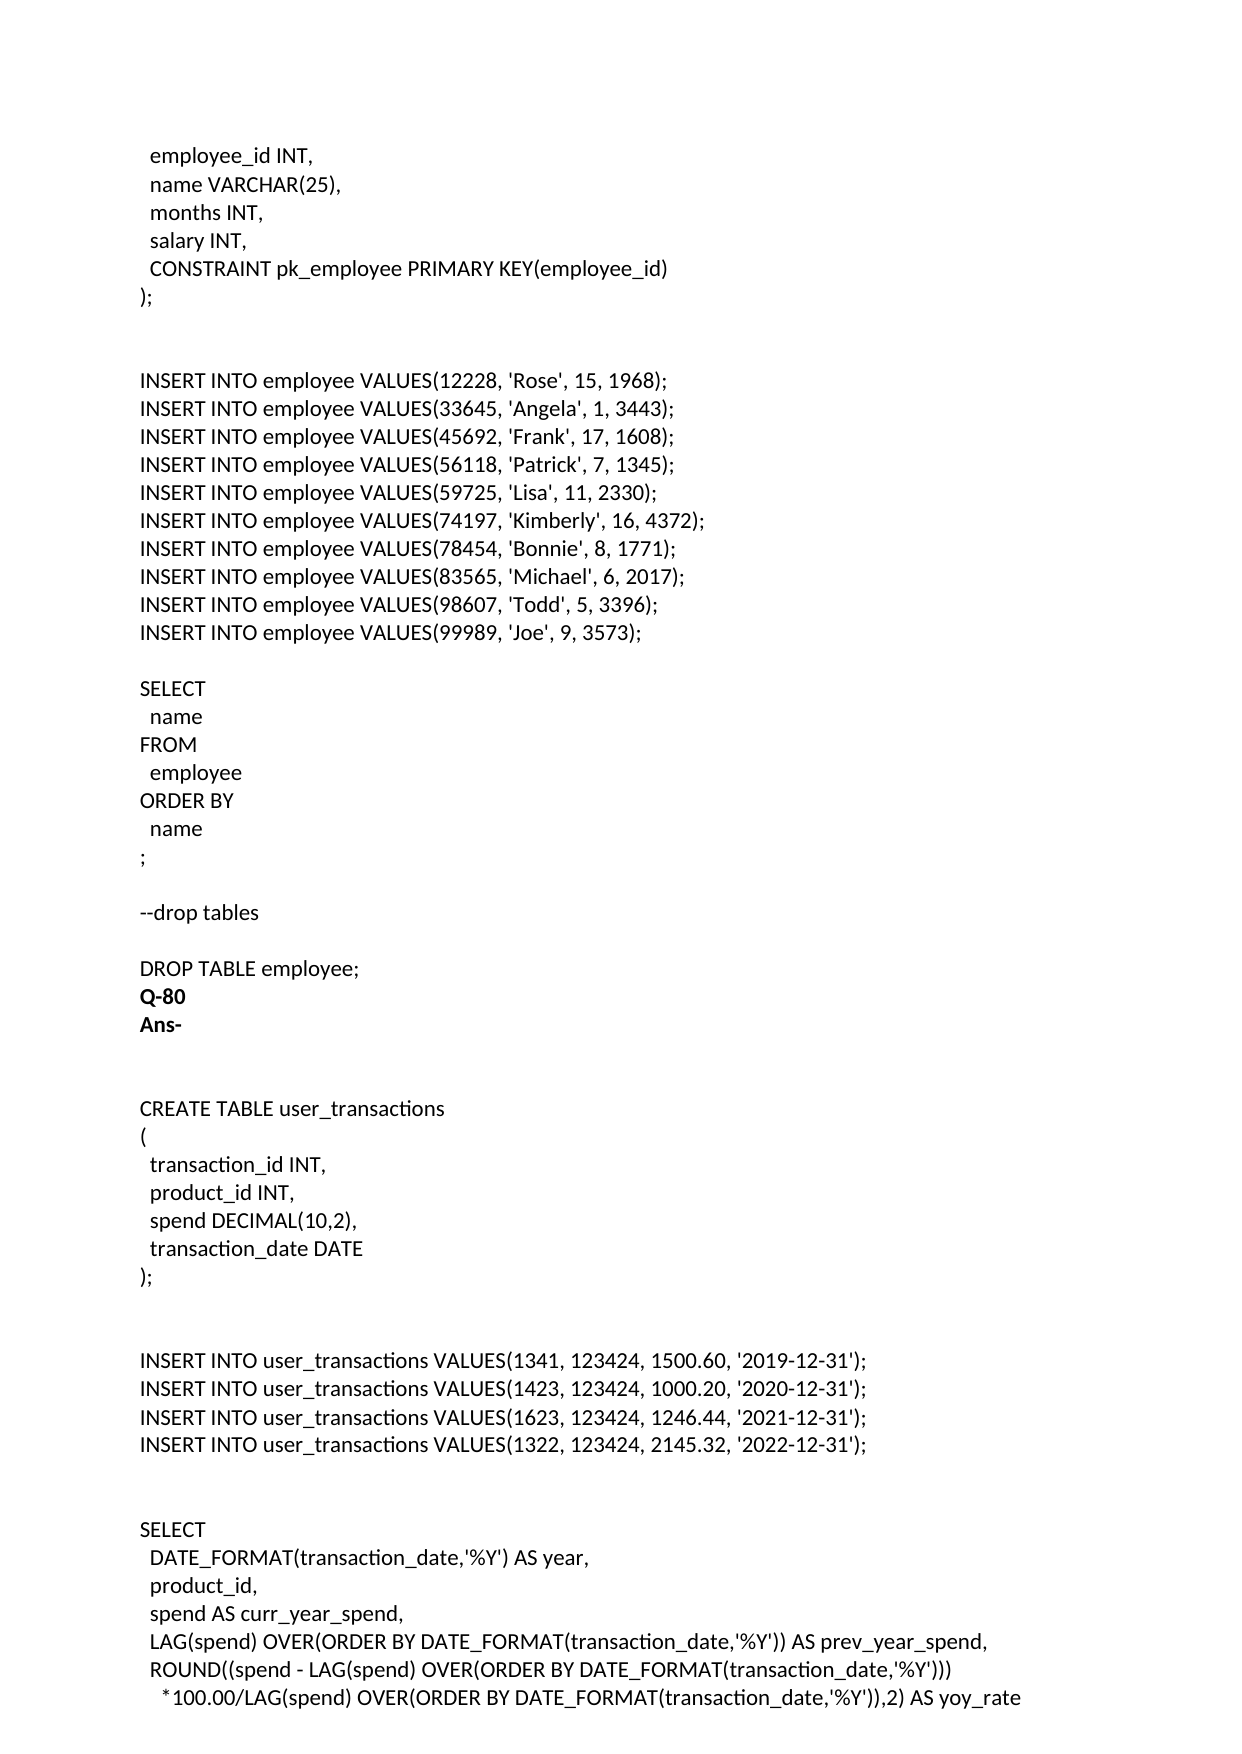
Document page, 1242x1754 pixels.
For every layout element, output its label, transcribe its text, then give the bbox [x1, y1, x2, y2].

text spend DECIMAL(10,2), [139, 1206, 1102, 1234]
text --drop tables [139, 898, 1102, 926]
text INSERT INTO employee VALUES(99989, 'Joe', 9, 3573); [139, 618, 1102, 646]
text transaction_id INT, [139, 1150, 1102, 1178]
text FROM [139, 730, 1102, 758]
text transaction_date DATE [139, 1234, 1102, 1262]
text ; [139, 842, 1102, 870]
text INSERT INTO employee VALUES(56118, 'Patrick', 7, 1345); [139, 450, 1102, 478]
text employee [139, 758, 1102, 786]
text INSERT INTO employee VALUES(12228, 'Rose', 15, 1968); [139, 366, 1102, 394]
text INSERT INTO employee VALUES(45692, 'Frank', 17, 1608); [139, 422, 1102, 450]
text SELECT [139, 674, 1102, 702]
text INSERT INTO user_transactions VALUES(1423, 123424, 1000.20, '2020-12-31'); [139, 1374, 1102, 1403]
text DROP TABLE employee; [139, 954, 1102, 982]
text INSERT INTO employee VALUES(78454, 'Bonnie', 8, 1771); [139, 534, 1102, 562]
text ); [139, 282, 1102, 310]
text salary INT, [139, 226, 1102, 254]
text INSERT INTO employee VALUES(74197, 'Kimberly', 16, 4372); [139, 506, 1102, 534]
text INSERT INTO employee VALUES(33645, 'Angela', 1, 3443); [139, 394, 1102, 422]
text INSERT INTO user_transactions VALUES(1341, 123424, 1500.60, '2019-12-31'); [139, 1347, 1102, 1374]
text product_id INT, [139, 1178, 1102, 1206]
text LAG(spend) OVER(ORDER BY DATE_FORMAT(transaction_date,'%Y')) AS prev_year_spend, [139, 1627, 1102, 1655]
text ORDER BY [139, 786, 1102, 814]
text ( [139, 1122, 1102, 1150]
text employee_id INT, [139, 142, 1102, 170]
text product_id, [139, 1571, 1102, 1599]
text INSERT INTO user_transactions VALUES(1623, 123424, 1246.44, '2021-12-31'); [139, 1403, 1102, 1431]
text ROUND((spend - LAG(spend) OVER(ORDER BY DATE_FORMAT(transaction_date,'%Y'))) [139, 1655, 1102, 1683]
text INSERT INTO employee VALUES(83565, 'Michael', 6, 2017); [139, 562, 1102, 590]
text months INT, [139, 198, 1102, 226]
text INSERT INTO employee VALUES(98607, 'Todd', 5, 3396); [139, 590, 1102, 618]
text spend AS curr_year_spend, [139, 1599, 1102, 1627]
text name [139, 702, 1102, 730]
text *100.00/LAG(spend) OVER(ORDER BY DATE_FORMAT(transaction_date,'%Y')),2) AS yoy_rate [139, 1683, 1102, 1711]
text SELECT [139, 1515, 1102, 1543]
text INSERT INTO employee VALUES(59725, 'Lisa', 11, 2330); [139, 478, 1102, 506]
text DATE_FORMAT(transaction_date,'%Y') AS year, [139, 1543, 1102, 1571]
text ); [139, 1262, 1102, 1291]
text INSERT INTO user_transactions VALUES(1322, 123424, 2145.32, '2022-12-31'); [139, 1431, 1102, 1459]
text Q-80 [139, 982, 1102, 1010]
text Ans- [139, 1010, 1102, 1038]
text CREATE TABLE user_transactions [139, 1094, 1102, 1122]
text CONSTRAINT pk_employee PRIMARY KEY(employee_id) [139, 254, 1102, 282]
text name [139, 814, 1102, 842]
text name VARCHAR(25), [139, 170, 1102, 198]
